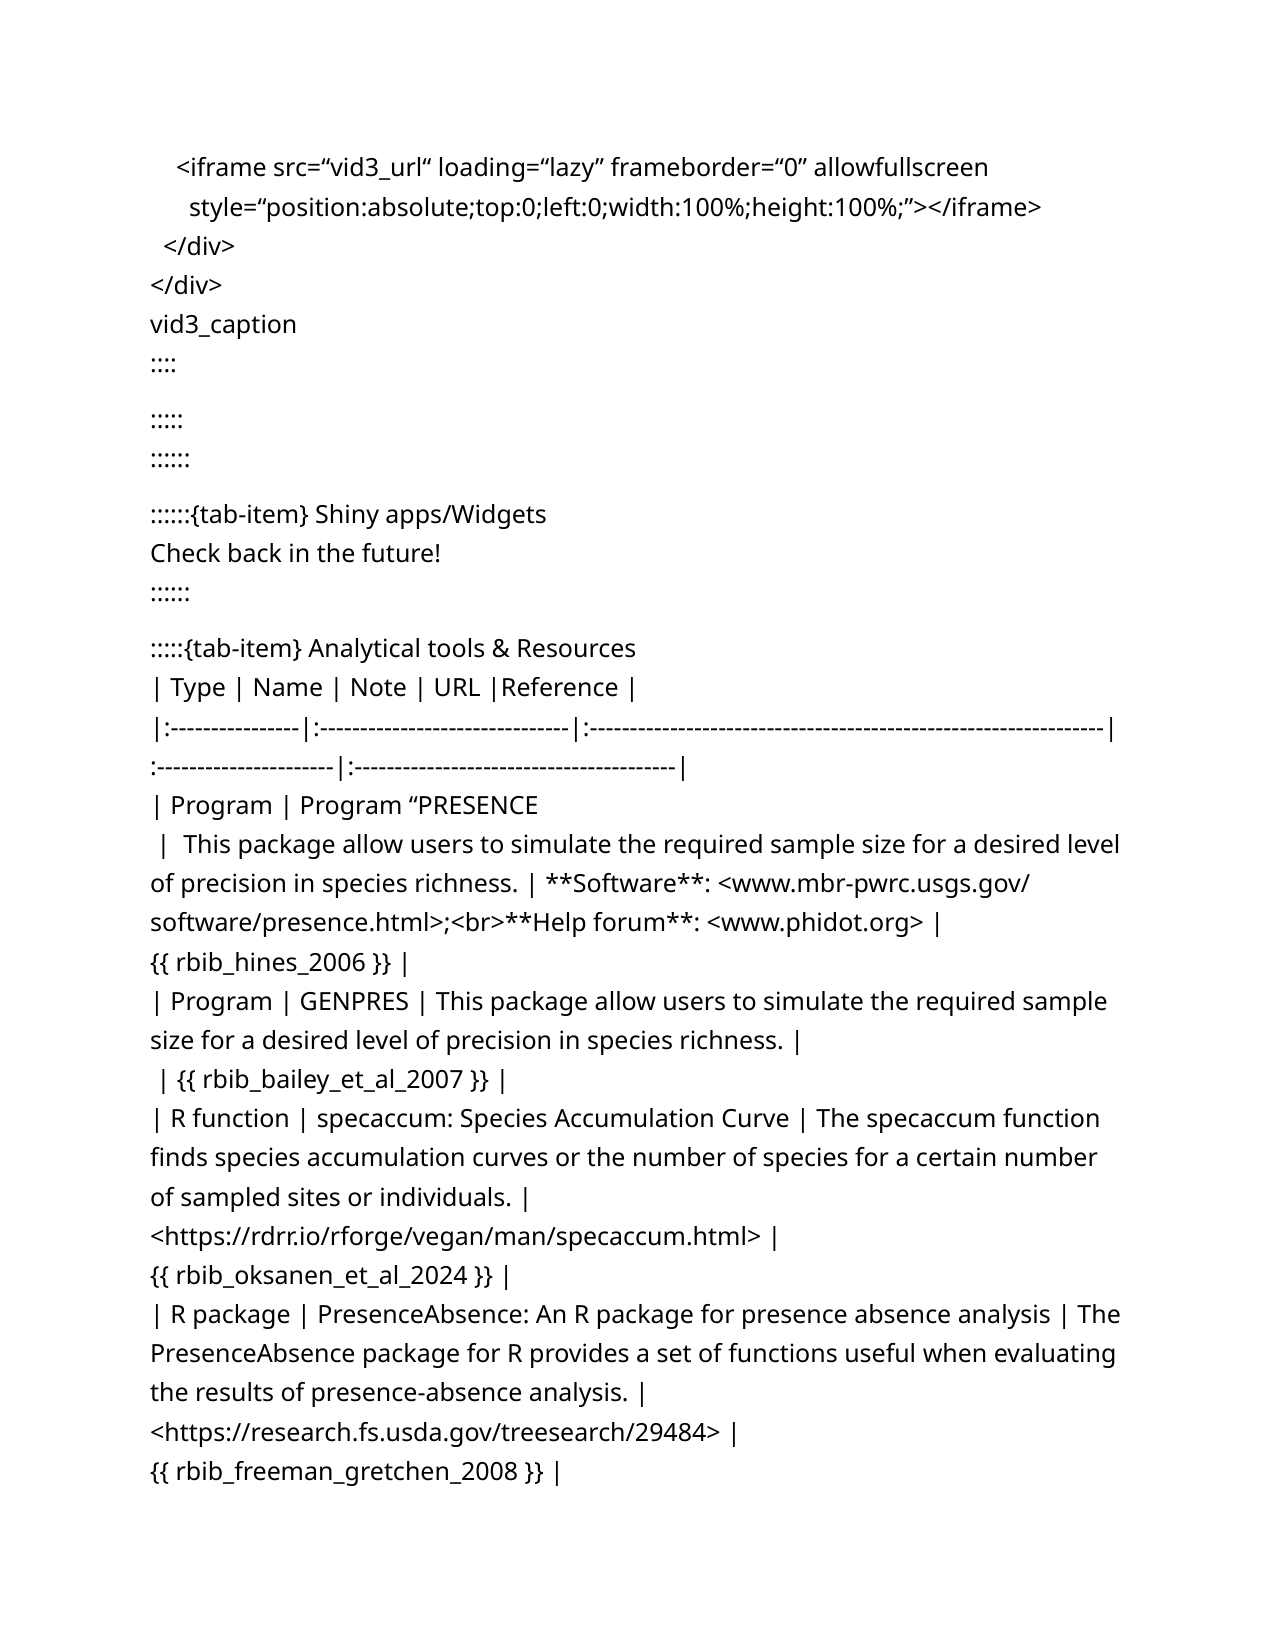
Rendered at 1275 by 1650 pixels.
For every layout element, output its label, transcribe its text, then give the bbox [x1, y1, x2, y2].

text ::::::{tab-item} Shiny apps/Widgets Check back in the future! :::::: [150, 497, 1125, 609]
text ::::: :::::: [150, 402, 1125, 475]
